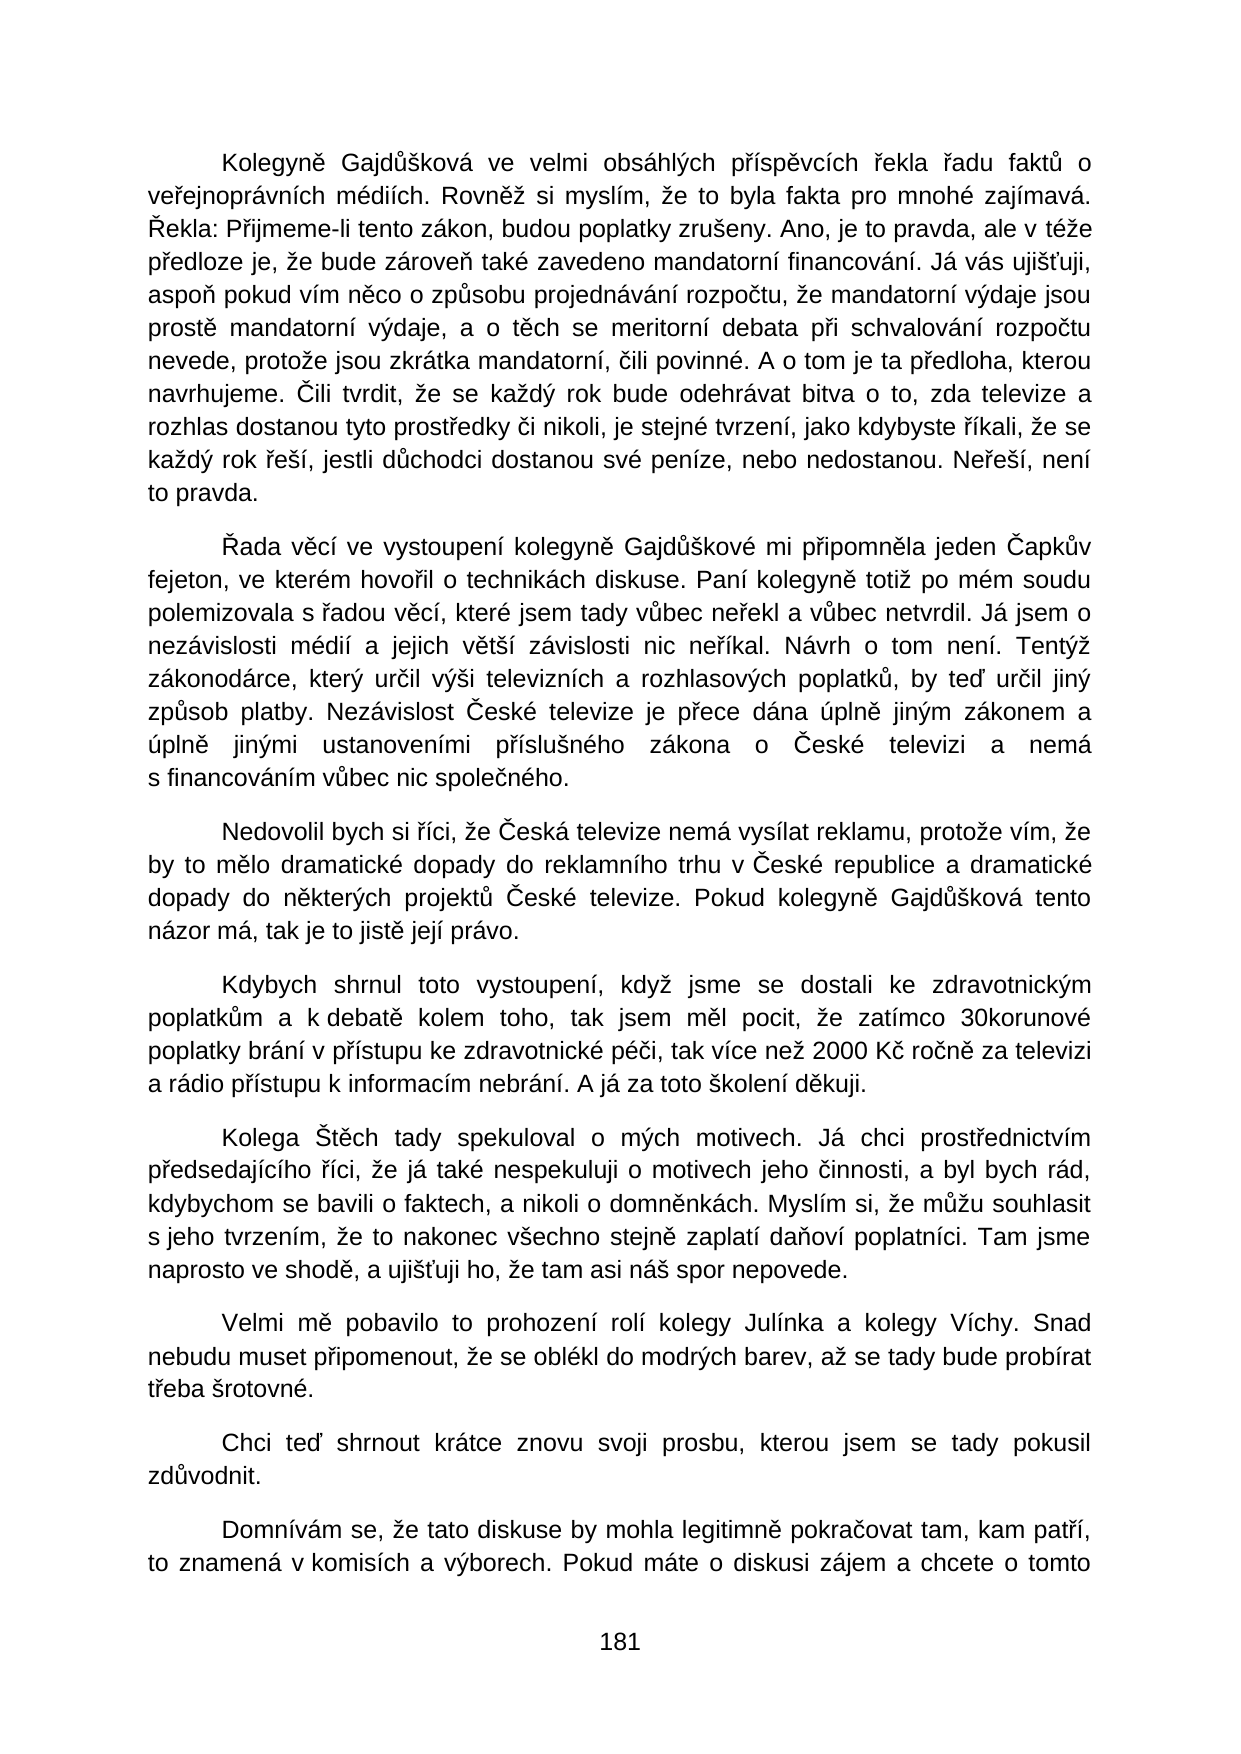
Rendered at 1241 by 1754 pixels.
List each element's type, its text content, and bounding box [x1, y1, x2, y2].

text Nedovolil bych si říci, že Česká televize nemá vysílat reklamu, protože vím, že by to mělo dramatické dopady do reklamního trhu v České republice a dramatické dopady do některých projektů České televize. Pokud kolegyně Gajdůšková tento názor má, tak je to jistě její právo. [148, 817, 1093, 944]
text Kolegyně Gajdůšková ve velmi obsáhlých příspěvcích řekla řadu faktů o veřejnoprávních médiích. Rovněž si myslím, že to byla fakta pro mnohé zajímavá. Řekla: Přijmeme-li tento zákon, budou poplatky zrušeny. Ano, je to pravda, ale v téže předloze je, že bude zároveň také zavedeno mandatorní financování. Já vás ujišťuji, aspoň pokud vím něco o způsobu projednávání rozpočtu, že mandatorní výdaje jsou prostě mandatorní výdaje, a o těch se meritorní debata při schvalování rozpočtu nevede, protože jsou zkrátka mandatorní, čili povinné. A o tom je ta předloha, kterou navrhujeme. Čili tvrdit, že se každý rok bude odehrávat bitva o to, zda televize a rozhlas dostanou tyto prostředky či nikoli, je stejné tvrzení, jako kdybyste říkali, že se každý rok řeší, jestli důchodci dostanou své peníze, nebo nedostanou. Neřeší, není to pravda. [148, 148, 1093, 507]
text Chci teď shrnout krátce znovu svoji prosbu, kterou jsem se tady pokusil zdůvodnit. [148, 1428, 1093, 1490]
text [148, 1515, 1093, 1577]
text Řada věcí ve vystoupení kolegyně Gajdůškové mi připomněla jeden Čapkův fejeton, ve kterém hovořil o technikách diskuse. Paní kolegyně totiž po mém soudu polemizovala s řadou věcí, které jsem tady vůbec neřekl a vůbec netvrdil. Já jsem o nezávislosti médií a jejich větší závislosti nic neříkal. Návrh o tom není. Tentýž zákonodárce, který určil výši televizních a rozhlasových poplatků, by teď určil jiný způsob platby. Nezávislost České televize je přece dána úplně jiným zákonem a úplně jinými ustanoveními příslušného zákona o České televizi a nemá s financováním vůbec nic společného. [148, 532, 1093, 792]
text Kolega Štěch tady spekuloval o mých motivech. Já chci prostřednictvím předsedajícího říci, že já také nespekuluji o motivech jeho činnosti, a byl bych rád, kdybychom se bavili o faktech, a nikoli o domněnkách. Myslím si, že můžu souhlasit s jeho tvrzením, že to nakonec všechno stejně zaplatí daňoví poplatníci. Tam jsme naprosto ve shodě, a ujišťuji ho, že tam asi náš spor nepovede. [148, 1122, 1093, 1283]
text Velmi mě pobavilo to prohození rolí kolegy Julínka a kolegy Víchy. Snad nebudu muset připomenout, že se oblékl do modrých barev, až se tady bude probírat třeba šrotovné. [148, 1308, 1093, 1403]
text Kdybych shrnul toto vystoupení, když jsme se dostali ke zdravotnickým poplatkům a k debatě kolem toho, tak jsem měl pocit, že zatímco 30korunové poplatky brání v přístupu ke zdravotnické péči, tak více než 2000 Kč ročně za televizi a rádio přístupu k informacím nebrání. A já za toto školení děkuji. [148, 969, 1093, 1097]
